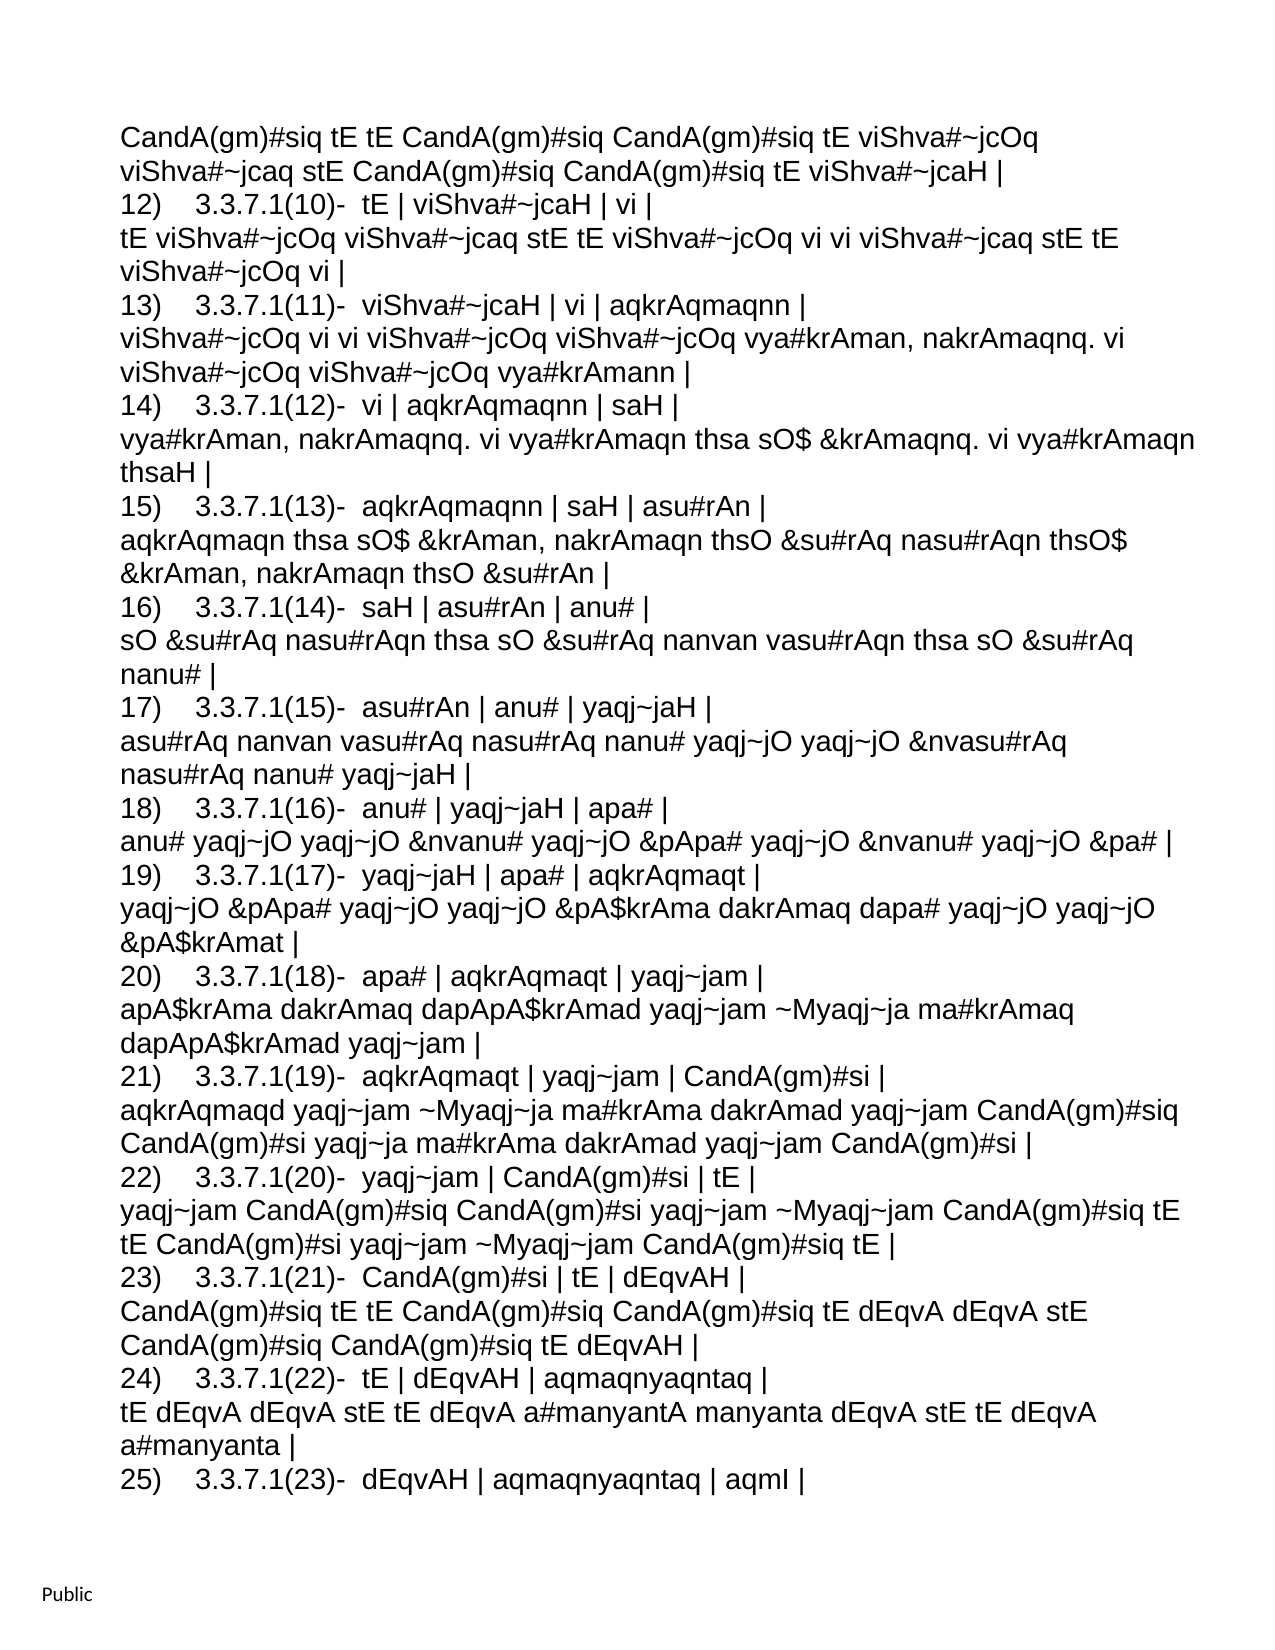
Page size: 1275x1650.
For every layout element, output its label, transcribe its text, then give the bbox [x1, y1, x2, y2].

text 16) 3.3.7.1(14)- saH | asu#rAn | anu# | [120, 589, 1200, 623]
text 15) 3.3.7.1(13)- aqkrAqmaqnn | saH | asu#rAn | [120, 489, 1200, 522]
text aqkrAqmaqn thsa sO$ &krAman, nakrAmaqn thsO &su#rAq nasu#rAqn thsO$ &krAman, nakrAmaqn thsO &su#rAn | [120, 522, 1200, 589]
text yaqj~jam CandA(gm)#siq CandA(gm)#si yaqj~jam ~Myaqj~jam CandA(gm)#siq tE tE CandA(gm)#si yaqj~jam ~Myaqj~jam CandA(gm)#siq tE | [120, 1193, 1200, 1260]
text asu#rAq nanvan vasu#rAq nasu#rAq nanu# yaqj~jO yaqj~jO &nvasu#rAq nasu#rAq nanu# yaqj~jaH | [120, 724, 1200, 791]
text 14) 3.3.7.1(12)- vi | aqkrAqmaqnn | saH | [120, 388, 1200, 422]
text 19) 3.3.7.1(17)- yaqj~jaH | apa# | aqkrAqmaqt | [120, 858, 1200, 891]
text 25) 3.3.7.1(23)- dEqvAH | aqmaqnyaqntaq | aqmI | [120, 1462, 1200, 1495]
text aqkrAqmaqd yaqj~jam ~Myaqj~ja ma#krAma dakrAmad yaqj~jam CandA(gm)#siq CandA(gm)#si yaqj~ja ma#krAma dakrAmad yaqj~jam CandA(gm)#si | [120, 1093, 1200, 1160]
text 20) 3.3.7.1(18)- apa# | aqkrAqmaqt | yaqj~jam | [120, 958, 1200, 992]
text CandA(gm)#siq tE tE CandA(gm)#siq CandA(gm)#siq tE dEqvA dEqvA stE CandA(gm)#siq CandA(gm)#siq tE dEqvAH | [120, 1294, 1200, 1361]
text viShva#~jcOq vi vi viShva#~jcOq viShva#~jcOq vya#krAman, nakrAmaqnq. vi viShva#~jcOq viShva#~jcOq vya#krAmann | [120, 321, 1200, 388]
text 23) 3.3.7.1(21)- CandA(gm)#si | tE | dEqvAH | [120, 1260, 1200, 1294]
text CandA(gm)#siq tE tE CandA(gm)#siq CandA(gm)#siq tE viShva#~jcOq viShva#~jcaq stE CandA(gm)#siq CandA(gm)#siq tE viShva#~jcaH | [120, 120, 1200, 187]
text anu# yaqj~jO yaqj~jO &nvanu# yaqj~jO &pApa# yaqj~jO &nvanu# yaqj~jO &pa# | [120, 824, 1200, 858]
text 17) 3.3.7.1(15)- asu#rAn | anu# | yaqj~jaH | [120, 690, 1200, 724]
text 21) 3.3.7.1(19)- aqkrAqmaqt | yaqj~jam | CandA(gm)#si | [120, 1059, 1200, 1093]
text 24) 3.3.7.1(22)- tE | dEqvAH | aqmaqnyaqntaq | [120, 1361, 1200, 1394]
text tE dEqvA dEqvA stE tE dEqvA a#manyantA manyanta dEqvA stE tE dEqvA a#manyanta | [120, 1394, 1200, 1462]
text tE viShva#~jcOq viShva#~jcaq stE tE viShva#~jcOq vi vi viShva#~jcaq stE tE viShva#~jcOq vi | [120, 221, 1200, 288]
text 12) 3.3.7.1(10)- tE | viShva#~jcaH | vi | [120, 187, 1200, 221]
text 18) 3.3.7.1(16)- anu# | yaqj~jaH | apa# | [120, 791, 1200, 824]
text vya#krAman, nakrAmaqnq. vi vya#krAmaqn thsa sO$ &krAmaqnq. vi vya#krAmaqn thsaH | [120, 422, 1200, 489]
text 13) 3.3.7.1(11)- viShva#~jcaH | vi | aqkrAqmaqnn | [120, 288, 1200, 321]
text apA$krAma dakrAmaq dapApA$krAmad yaqj~jam ~Myaqj~ja ma#krAmaq dapApA$krAmad yaqj~jam | [120, 992, 1200, 1059]
text sO &su#rAq nasu#rAqn thsa sO &su#rAq nanvan vasu#rAqn thsa sO &su#rAq nanu# | [120, 623, 1200, 690]
text 22) 3.3.7.1(20)- yaqj~jam | CandA(gm)#si | tE | [120, 1160, 1200, 1193]
text yaqj~jO &pApa# yaqj~jO yaqj~jO &pA$krAma dakrAmaq dapa# yaqj~jO yaqj~jO &pA$krAmat | [120, 891, 1200, 958]
